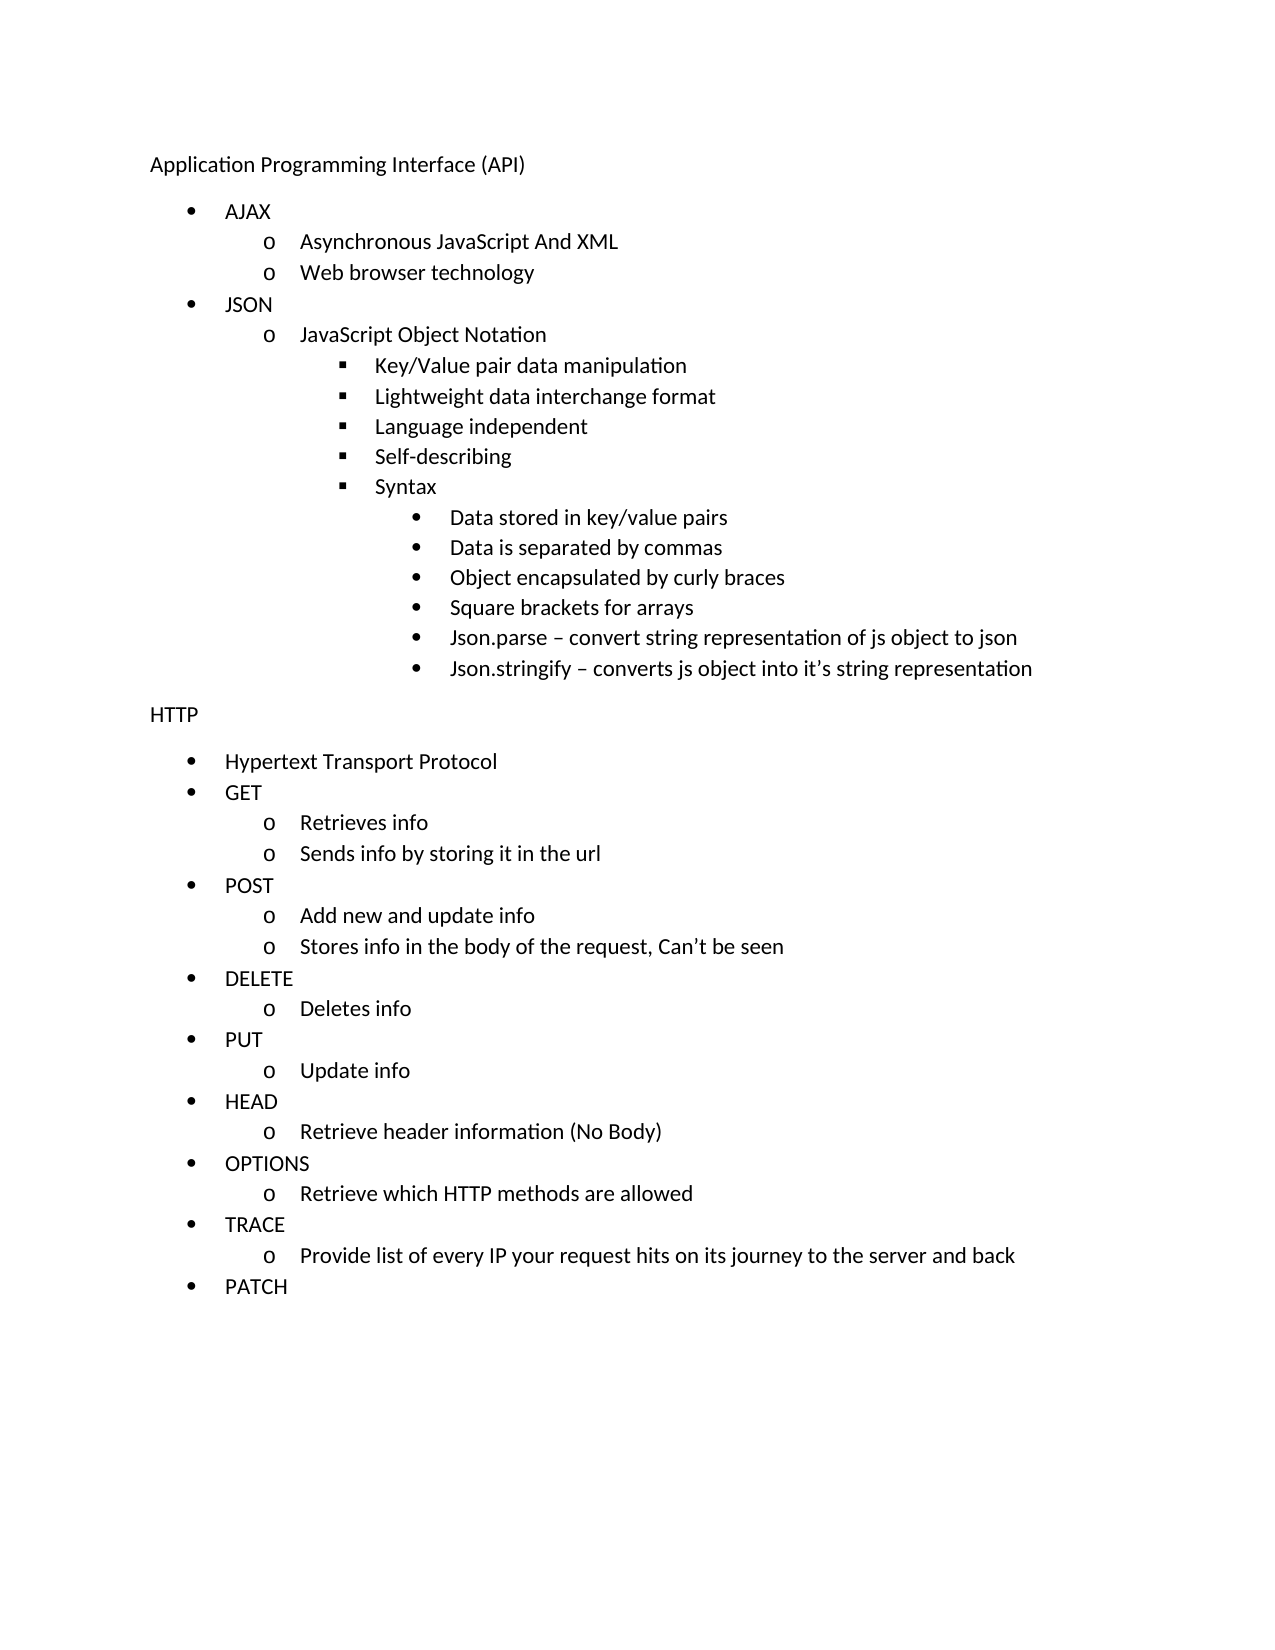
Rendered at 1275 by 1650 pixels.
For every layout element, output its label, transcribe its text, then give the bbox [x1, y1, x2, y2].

list Update info [262, 1056, 1125, 1085]
list Key/Value pair data manipulation [337, 352, 1125, 380]
list Self-describing [337, 442, 1125, 470]
list Stores info in the body of the request, Can’t be seen [262, 932, 1125, 962]
text Application Programming Interface (API) [150, 150, 1125, 178]
list Add new and update info [262, 901, 1125, 930]
list PATCH [187, 1272, 1125, 1300]
list JSON [187, 290, 1125, 318]
list Retrieve which HTTP methods are allowed [262, 1179, 1125, 1208]
list Asynchronous JavaScript And XML [262, 227, 1125, 256]
list Json.parse – convert string representation of js object to json [412, 623, 1125, 652]
list POST [187, 871, 1125, 899]
list Json.stringify – converts js object into it’s string representation [412, 654, 1125, 682]
list Hypertext Transport Protocol [187, 747, 1125, 776]
list Lightweight data interchange format [337, 382, 1125, 410]
list GET [187, 778, 1125, 806]
list Square brackets for arrays [412, 593, 1125, 621]
list HEAD [187, 1087, 1125, 1115]
list Data stored in key/value pairs [412, 503, 1125, 531]
list Syntax [337, 472, 1125, 501]
list AJAX [187, 197, 1125, 225]
list Provide list of every IP your request hits on its journey to the server and back [262, 1241, 1125, 1270]
list DELETE [187, 964, 1125, 992]
list Sends info by storing it in the url [262, 839, 1125, 868]
list Data is separated by commas [412, 533, 1125, 561]
list Language independent [337, 412, 1125, 440]
list Retrieves info [262, 808, 1125, 837]
list Web browser technology [262, 258, 1125, 288]
list Deletes info [262, 994, 1125, 1023]
list PUT [187, 1026, 1125, 1054]
list TRACE [187, 1211, 1125, 1239]
list JavaScript Object Notation [262, 320, 1125, 349]
list Retrieve header information (No Body) [262, 1117, 1125, 1147]
text HTTP [150, 701, 1125, 729]
list OPTIONS [187, 1149, 1125, 1177]
list Object encapsulated by curly braces [412, 563, 1125, 591]
